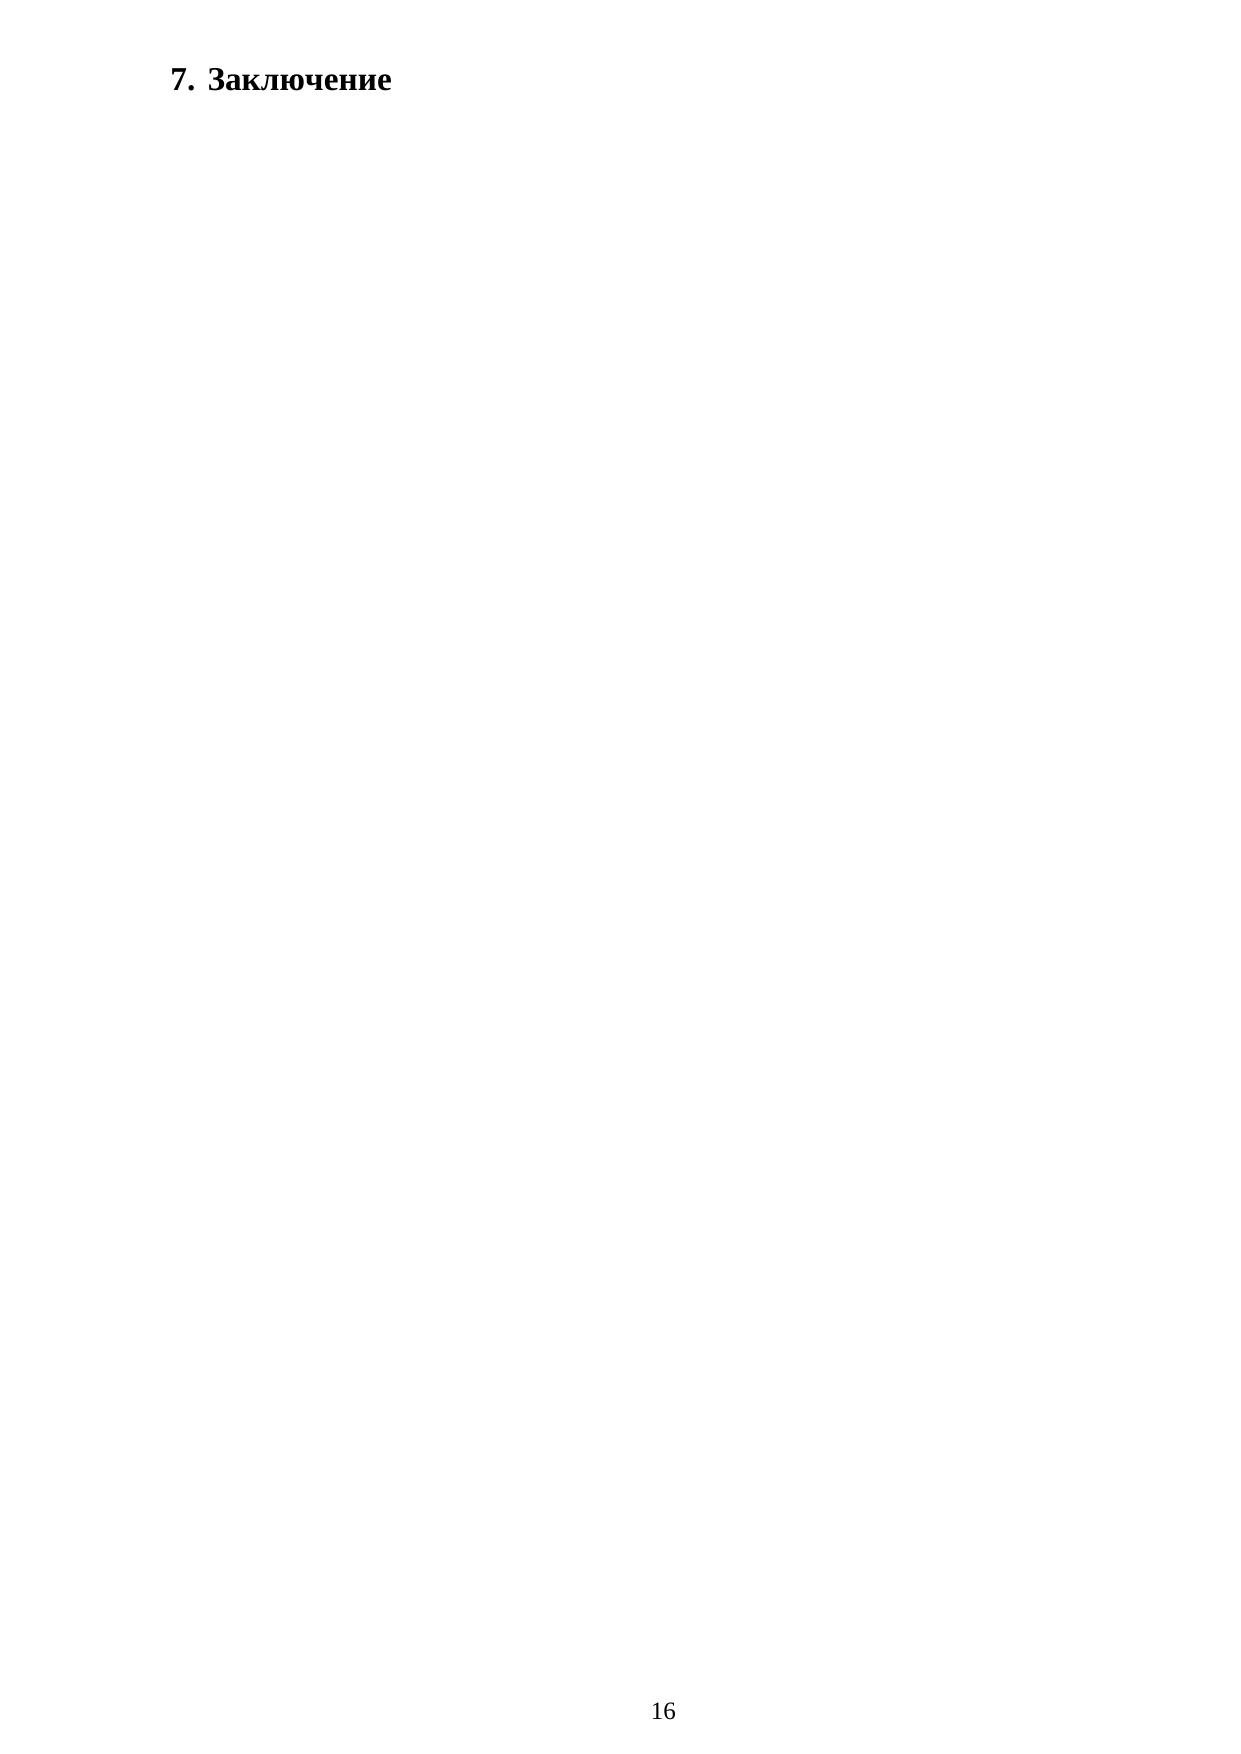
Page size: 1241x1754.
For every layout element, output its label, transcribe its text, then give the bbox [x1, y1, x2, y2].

subtitle Заключение [170, 59, 1152, 97]
